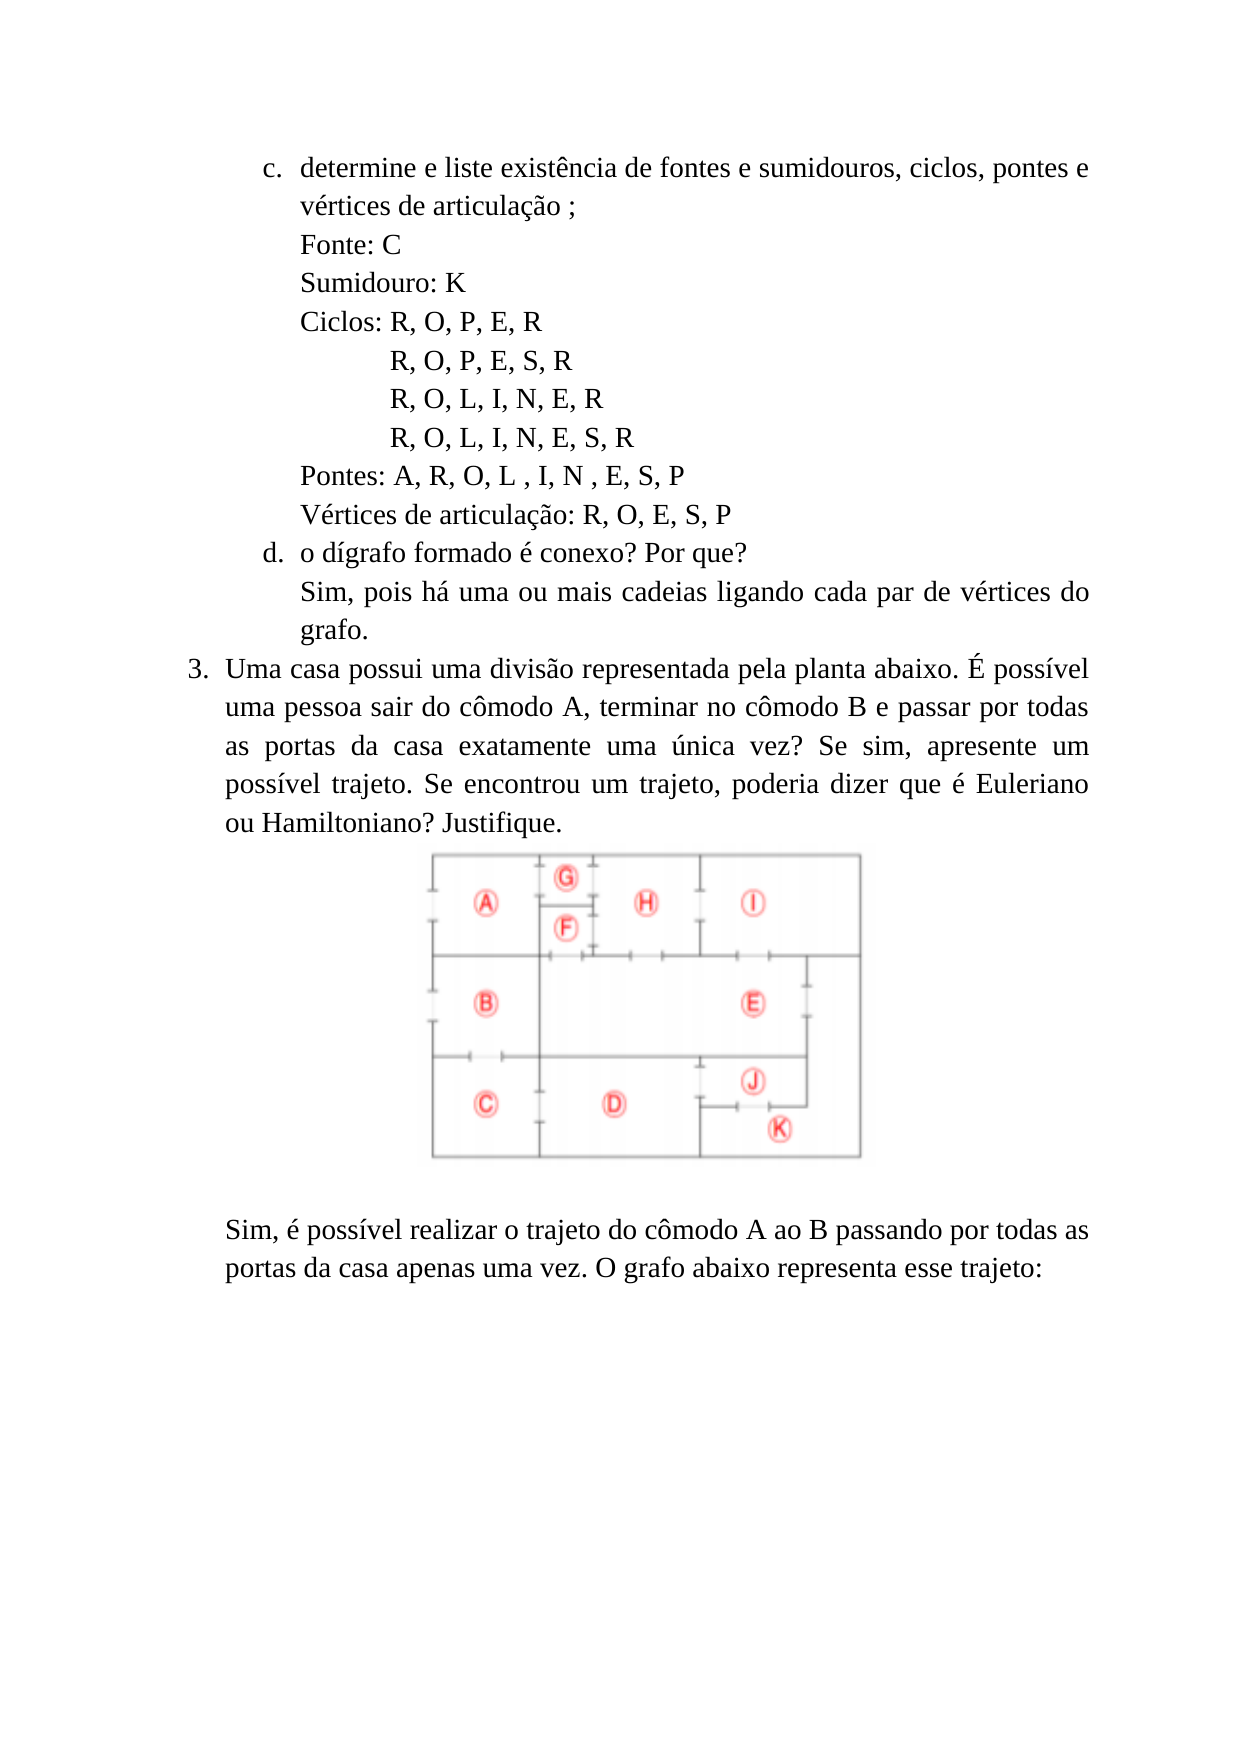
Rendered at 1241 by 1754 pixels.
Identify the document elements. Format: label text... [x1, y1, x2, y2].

picture [415, 843, 900, 1170]
text Sim, é possível realizar o trajeto do cômodo A ao B passando por todas as portas da casa apenas uma vez. O grafo abaixo representa esse trajeto: [225, 1212, 1090, 1284]
text Pontes: A, R, O, L , I, N , E, S, P [300, 458, 1090, 492]
list determine e liste existência de fontes e sumidouros, ciclos, pontes e vértices de articulação ; [262, 150, 1090, 222]
text R, O, L, I, N, E, S, R [300, 420, 1090, 453]
text R, O, P, E, S, R [300, 343, 1090, 376]
text Ciclos: R, O, P, E, R [300, 304, 1090, 338]
text R, O, L, I, N, E, R [300, 381, 1090, 415]
text Vértices de articulação: R, O, E, S, P [300, 497, 1090, 530]
text Sumidouro: K [300, 266, 1090, 299]
text Sim, pois há uma ou mais cadeias ligando cada par de vértices do grafo. [300, 574, 1090, 646]
text Fonte: C [300, 227, 1090, 261]
list Uma casa possui uma divisão representada pela planta abaixo. É possível uma pessoa sair do cômodo A, terminar no cômodo B e passar por todas as portas da casa exatamente uma única vez? Se sim, apresente um possível trajeto. Se encontrou um trajeto, poderia dizer que é Euleriano ou Hamiltoniano? Justifique. [187, 651, 1090, 839]
list o dígrafo formado é conexo? Por que? [262, 535, 1090, 569]
